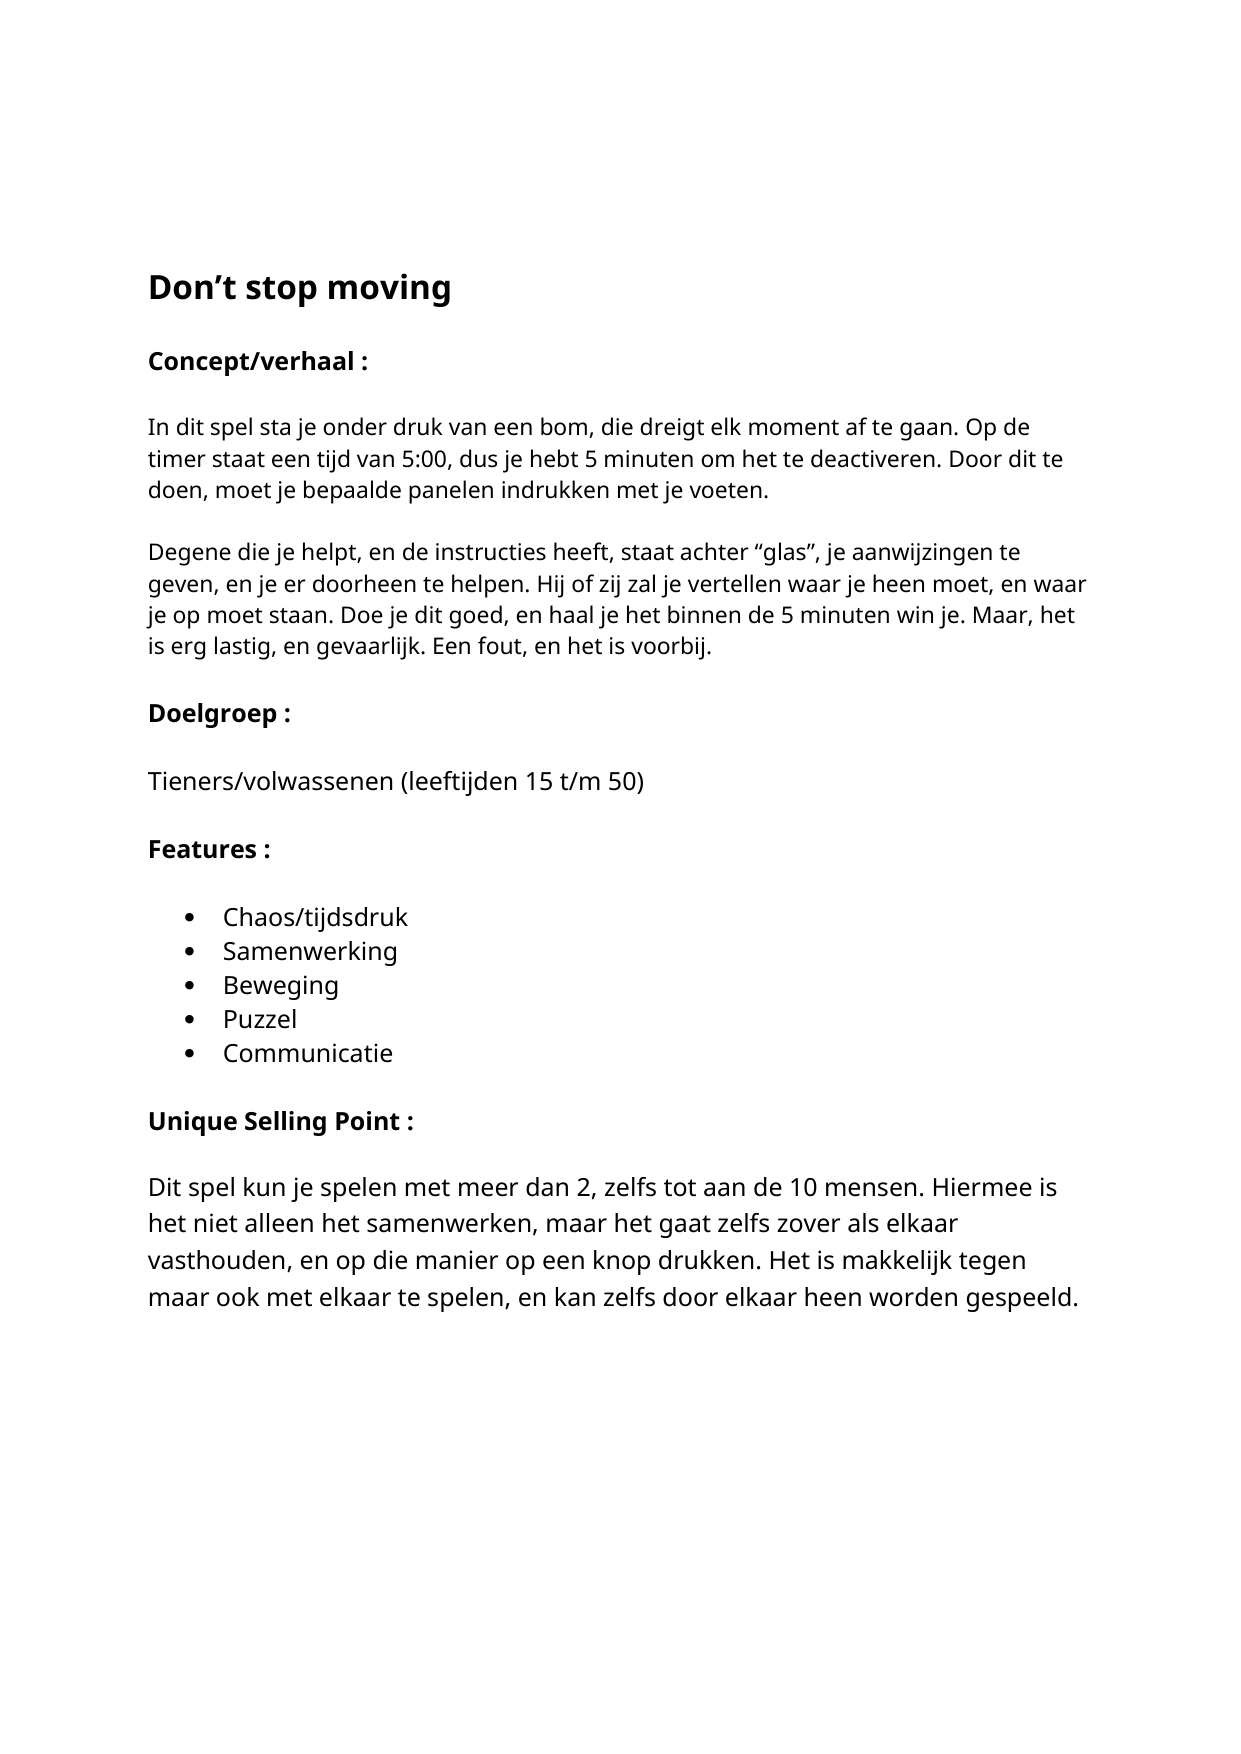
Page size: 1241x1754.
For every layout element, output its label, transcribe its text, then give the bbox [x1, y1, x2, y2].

list Puzzel [185, 1002, 1093, 1036]
text Doelgroep : [148, 695, 1093, 729]
list Communicatie [185, 1036, 1093, 1070]
text Degene die je helpt, en de instructies heeft, staat achter “glas”, je aanwijzingen te geven, en je er doorheen te helpen. Hij of zij zal je vertellen waar je heen moet, en waar je op moet staan. Doe je dit goed, en haal je het binnen de 5 minuten win je. Maar, het is erg lastig, en gevaarlijk. Een fout, en het is voorbij. [148, 536, 1093, 661]
list Chaos/tijdsdruk [185, 900, 1093, 934]
list Beweging [185, 968, 1093, 1002]
text Features : [148, 832, 1093, 866]
text In dit spel sta je onder druk van een bom, die dreigt elk moment af te gaan. Op de timer staat een tijd van 5:00, dus je hebt 5 minuten om het te deactiveren. Door dit te doen, moet je bepaalde panelen indrukken met je voeten. [148, 411, 1093, 505]
list Samenwerking [185, 934, 1093, 968]
text Don’t stop moving [148, 264, 1093, 309]
text Concept/verhaal : [148, 343, 1093, 377]
text Tieners/volwassenen (leeftijden 15 t/m 50) [148, 763, 1093, 797]
text Unique Selling Point : [148, 1104, 1093, 1169]
text Dit spel kun je spelen met meer dan 2, zelfs tot aan de 10 mensen. Hiermee is het niet alleen het samenwerken, maar het gaat zelfs zover als elkaar vasthouden, en op die manier op een knop drukken. Het is makkelijk tegen maar ook met elkaar te spelen, en kan zelfs door elkaar heen worden gespeeld. [148, 1169, 1093, 1314]
